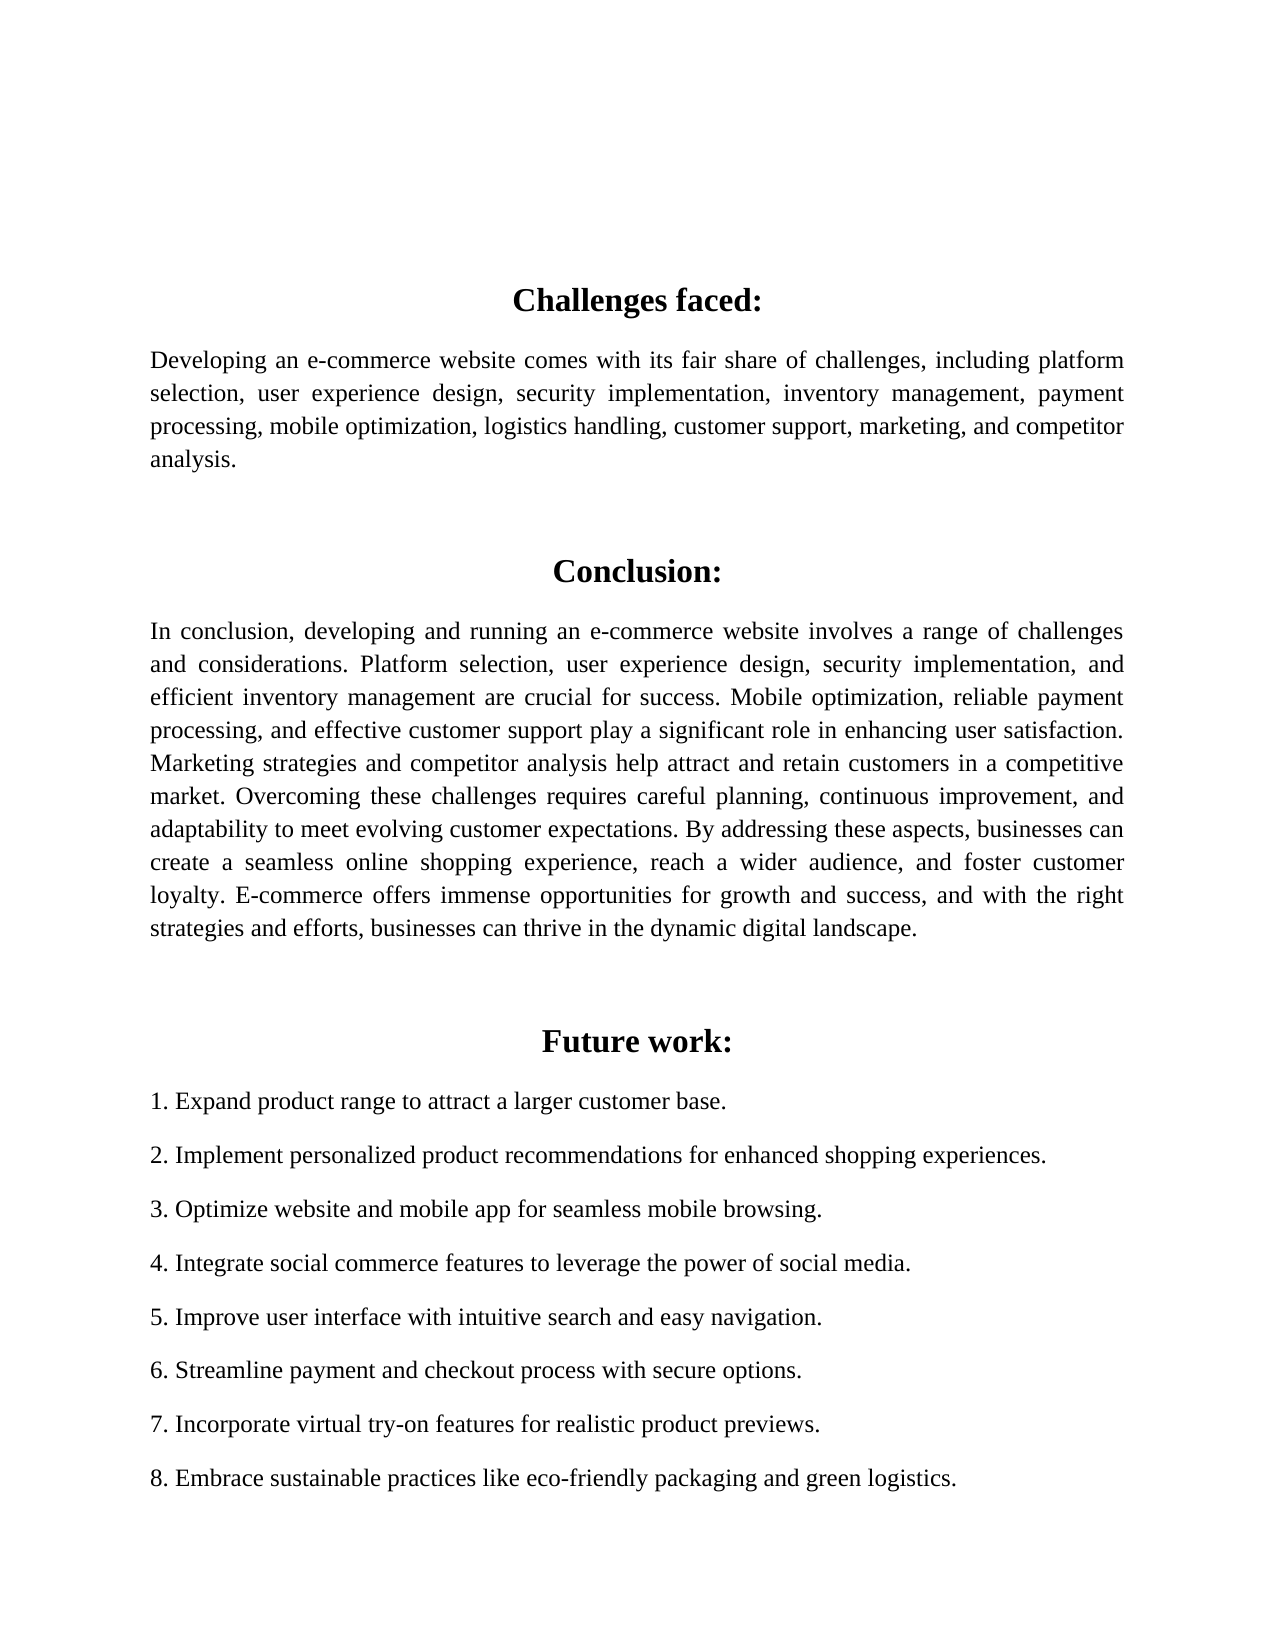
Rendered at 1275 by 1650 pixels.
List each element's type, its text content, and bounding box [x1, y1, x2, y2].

text Challenges faced: [150, 280, 1125, 318]
text Conclusion: [150, 551, 1125, 590]
text 5. Improve user interface with intuitive search and easy navigation. [150, 1302, 1125, 1330]
text 4. Integrate social commerce features to leverage the power of social media. [150, 1248, 1125, 1276]
text 1. Expand product range to attract a larger customer base. [150, 1086, 1125, 1115]
text In conclusion, developing and running an e-commerce website involves a range of challenges and considerations. Platform selection, user experience design, security implementation, and efficient inventory management are crucial for success. Mobile optimization, reliable payment processing, and effective customer support play a significant role in enhancing user satisfaction. Marketing strategies and competitor analysis help attract and retain customers in a competitive market. Overcoming these challenges requires careful planning, continuous improvement, and adaptability to meet evolving customer expectations. By addressing these aspects, businesses can create a seamless online shopping experience, reach a wider audience, and foster customer loyalty. E-commerce offers immense opportunities for growth and success, and with the right strategies and efforts, businesses can thrive in the dynamic digital landscape. [150, 616, 1125, 942]
text 6. Streamline payment and checkout process with secure options. [150, 1355, 1125, 1384]
text 3. Optimize website and mobile app for seamless mobile browsing. [150, 1194, 1125, 1223]
text Developing an e-commerce website comes with its fair share of challenges, including platform selection, user experience design, security implementation, inventory management, payment processing, mobile optimization, logistics handling, customer support, marketing, and competitor analysis. [150, 345, 1125, 472]
text 8. Embrace sustainable practices like eco-friendly packaging and green logistics. [150, 1463, 1125, 1492]
text 7. Incorporate virtual try-on features for realistic product previews. [150, 1409, 1125, 1438]
text Future work: [150, 1021, 1125, 1059]
text 2. Implement personalized product recommendations for enhanced shopping experiences. [150, 1140, 1125, 1169]
